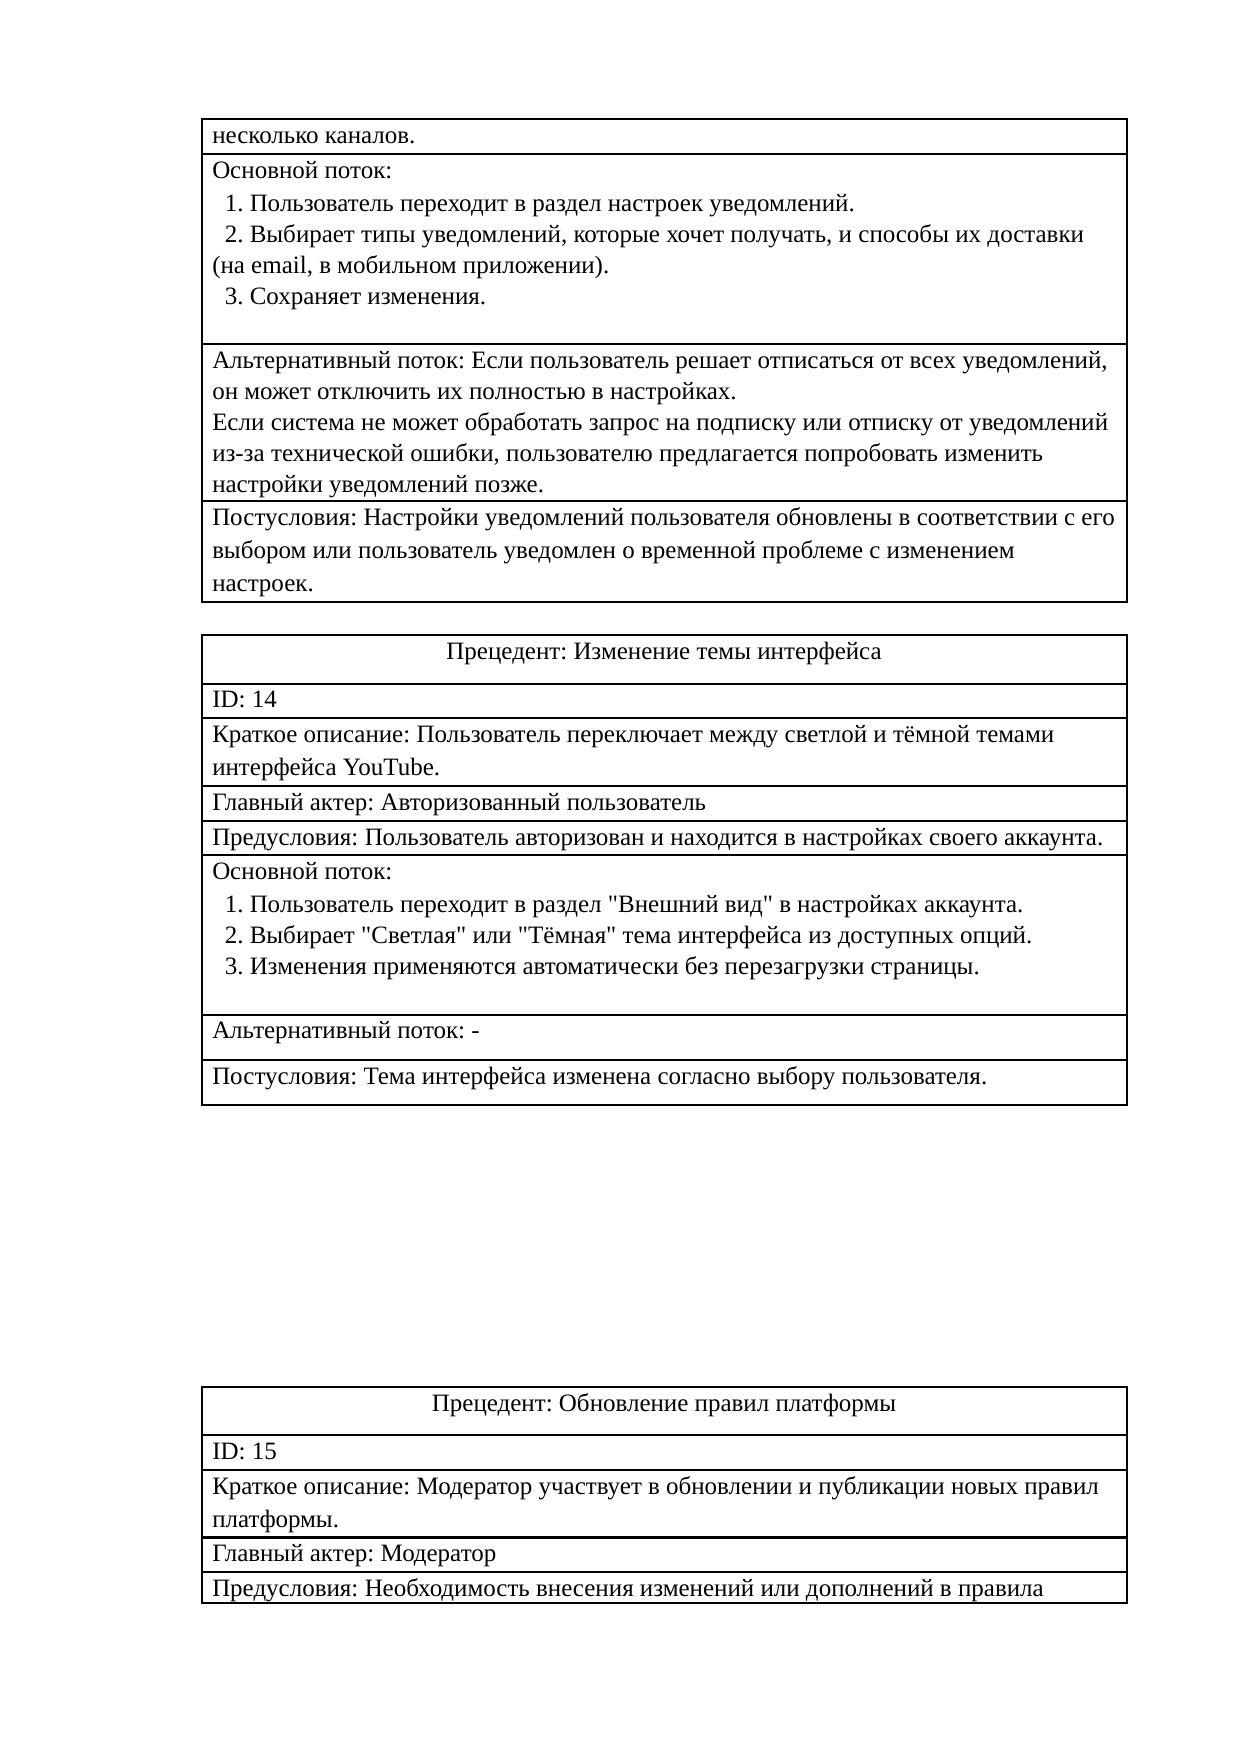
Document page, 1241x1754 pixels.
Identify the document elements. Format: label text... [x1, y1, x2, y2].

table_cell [203, 1573, 1126, 1602]
table_cell Альтернативный поток: Если пользователь решает отписаться от всех уведомлений, он может отключить их полностью в настройках. Если система не может обработать запрос на подписку или отписку от уведомлений из-за технической ошибки, пользователю предлагается попробовать изменить настройки уведомлений позже. [203, 345, 1126, 500]
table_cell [203, 120, 1126, 153]
table_cell ID: 14 [203, 685, 1126, 717]
table_cell Предусловия: Пользователь авторизован и находится в настройках своего аккаунта. [203, 822, 1126, 854]
table_cell Постусловия: Настройки уведомлений пользователя обновлены в соответствии с его выбором или пользователь уведомлен о временной проблеме с изменением настроек. [203, 502, 1126, 601]
table_cell Главный актер: Авторизованный пользователь [203, 787, 1126, 819]
table_cell Постусловия: Тема интерфейса изменена согласно выбору пользователя. [203, 1061, 1126, 1104]
table_header Прецедент: Обновление правил платформы [203, 1388, 1126, 1434]
table_cell Основной поток: 1. Пользователь переходит в раздел настроек уведомлений. 2. Выбирает типы уведомлений, которые хочет получать, и способы их доставки (на email, в мобильном приложении). 3. Сохраняет изменения. [203, 155, 1126, 343]
table_cell Главный актер: Модератор [203, 1539, 1126, 1571]
table_cell Краткое описание: Пользователь переключает между светлой и тёмной темами интерфейса YouTube. [203, 719, 1126, 785]
table_header Прецедент: Изменение темы интерфейса [203, 636, 1126, 682]
table_cell Основной поток: 1. Пользователь переходит в раздел "Внешний вид" в настройках аккаунта. 2. Выбирает "Светлая" или "Тёмная" тема интерфейса из доступных опций. 3. Изменения применяются автоматически без перезагрузки страницы. [203, 856, 1126, 1013]
table_cell Краткое описание: Модератор участвует в обновлении и публикации новых правил платформы. [203, 1471, 1126, 1536]
table_cell ID: 15 [203, 1436, 1126, 1469]
table_cell Альтернативный поток: - [203, 1016, 1126, 1059]
